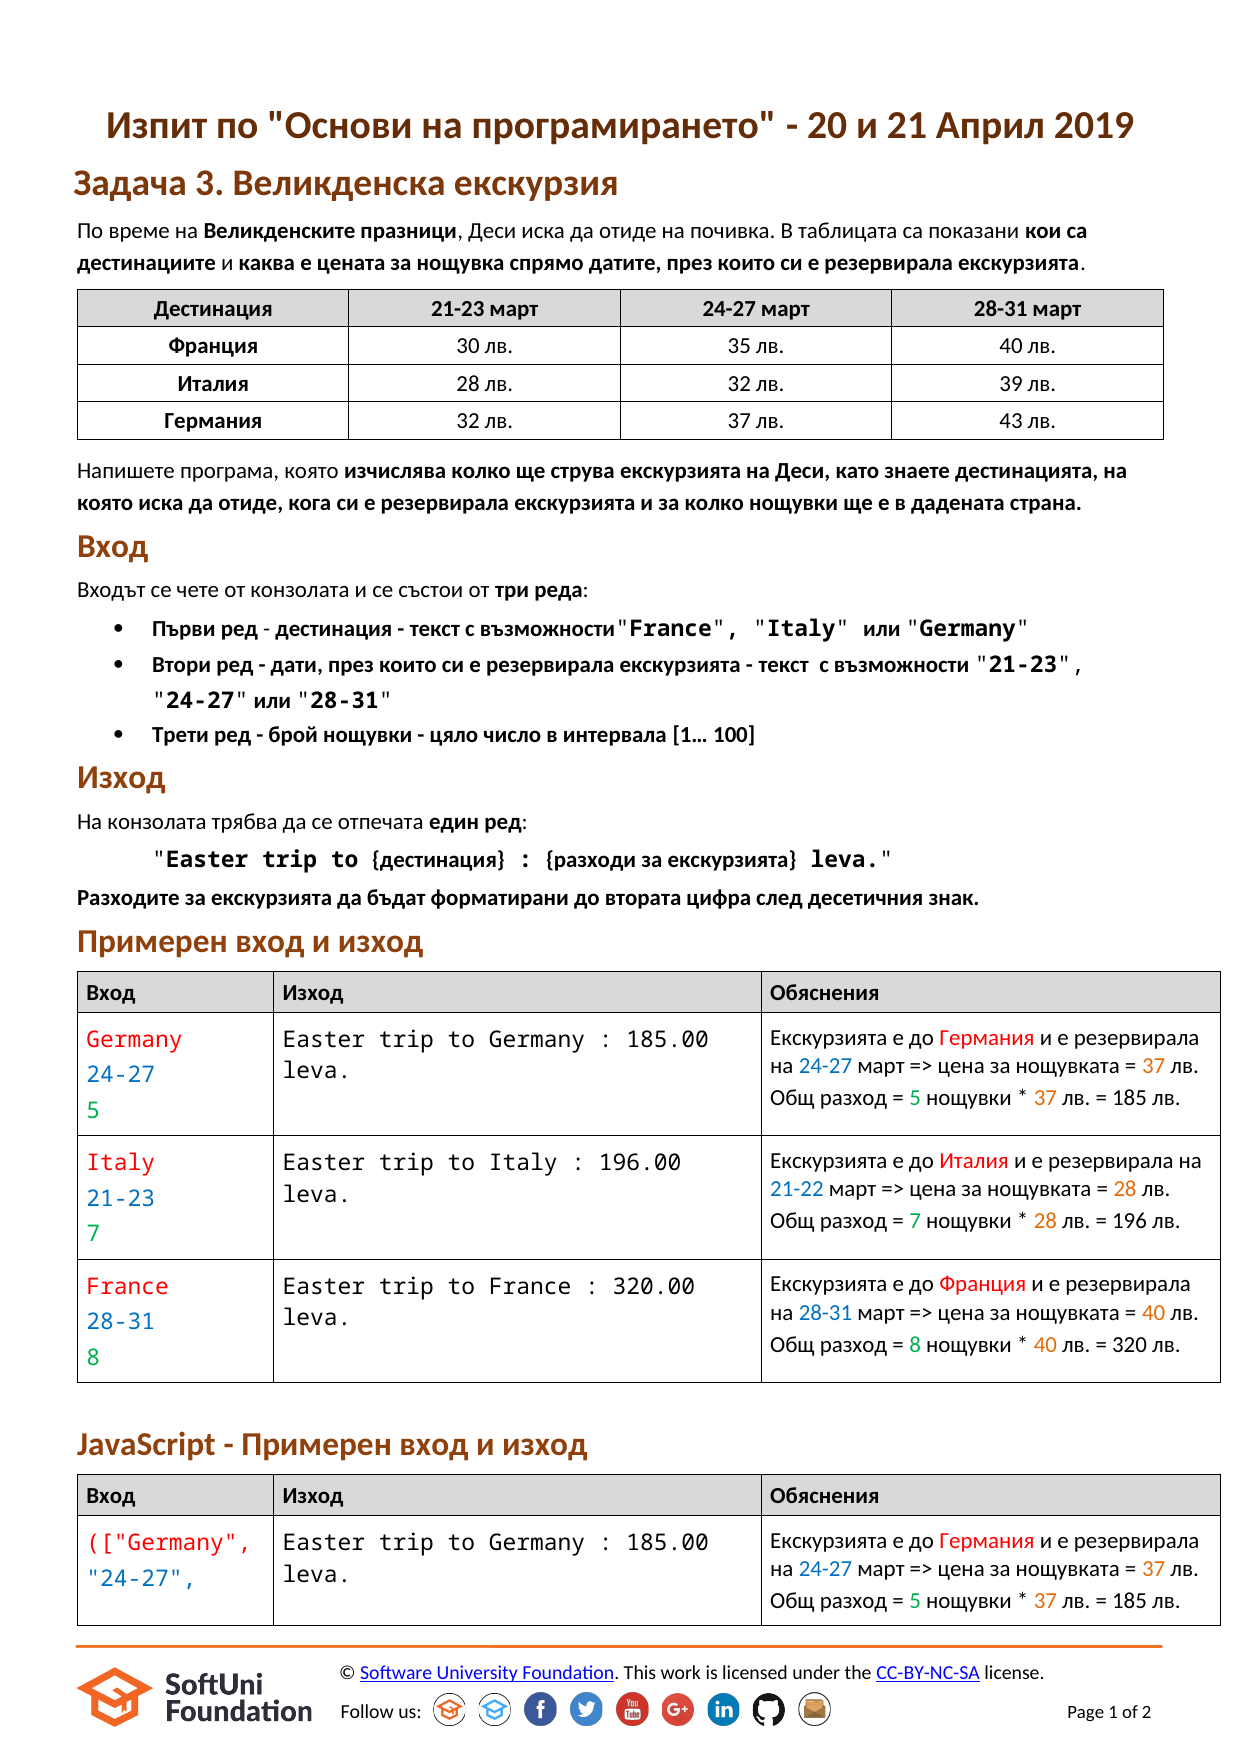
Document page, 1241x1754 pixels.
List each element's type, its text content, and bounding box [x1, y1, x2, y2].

picture [730, 1693, 740, 1703]
text Разходите за екскурзията да бъдат форматирани до втората цифра след десетичния знак. [77, 883, 1163, 912]
text Изпит по "Основи на програмирането" - 20 и 21 Април 2019 [77, 99, 1163, 148]
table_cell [762, 1516, 1220, 1625]
table_header Изход [274, 972, 761, 1012]
picture [707, 1693, 717, 1703]
table_cell 28 лв. [349, 365, 620, 401]
picture [76, 1667, 312, 1727]
picture [798, 1692, 831, 1726]
table_cell 43 лв. [892, 402, 1163, 438]
picture [616, 1692, 649, 1726]
table_cell 32 лв. [621, 365, 891, 401]
table_header Обяснения [762, 1475, 1220, 1515]
table_header Вход [78, 1475, 273, 1515]
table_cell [78, 1516, 273, 1625]
table_cell Germany 24-27 5 [78, 1013, 273, 1135]
picture [752, 1693, 785, 1726]
table_cell Екскурзията е до Франция и е резервирала на 28-31 март => цена за нощувката = 40 лв. Общ разход = 8 нощувки * 40 лв. = 320 лв. [762, 1260, 1220, 1382]
table_cell Italy 21-23 7 [78, 1136, 273, 1258]
table_cell Франция [78, 327, 348, 364]
picture [722, 1706, 732, 1717]
table_header 21-23 март [349, 290, 620, 326]
list Първи ред - дестинация - текст с възможности"France", "Italy" или "Germany" [114, 612, 1163, 643]
table_cell France 28-31 8 [78, 1260, 273, 1382]
subtitle Изход [77, 756, 1163, 797]
text По време на Великденските празници, Деси иска да отиде на почивка. В таблицата са показани кои са дестинациите и каква е цената за нощувка спрямо датите, през които си е резервирала екскурзията. [77, 216, 1163, 276]
picture [478, 1693, 511, 1726]
text Входът се чете от конзолата и се състои от три реда: [77, 576, 1163, 604]
list Втори ред - дати, през които си е резервирала екскурзията - текст с възможности "21-23", "24-27" или "28-31" [114, 648, 1163, 715]
picture [730, 1716, 740, 1726]
text На конзолата трябва да се отпечата един ред: [77, 807, 1163, 835]
picture [662, 1693, 694, 1726]
table_cell 39 лв. [892, 365, 1163, 401]
picture [524, 1692, 557, 1726]
table_cell Екскурзията е до Германия и е резервирала на 24-27 март => цена за нощувката = 37 лв. Общ разход = 5 нощувки * 37 лв. = 185 лв. [762, 1013, 1220, 1135]
text "Easter trip to {дестинация} : {разходи за екскурзията} leva." [77, 843, 1163, 875]
table_header Вход [78, 972, 273, 1012]
table_header 28-31 март [892, 290, 1163, 326]
table_cell 37 лв. [621, 402, 891, 438]
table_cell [274, 1516, 761, 1625]
table_cell 35 лв. [621, 327, 891, 364]
subtitle Примерен вход и изход [77, 920, 1163, 961]
table_cell Италия [78, 365, 348, 401]
table_cell 30 лв. [349, 327, 620, 364]
picture [707, 1716, 717, 1726]
table_cell 40 лв. [892, 327, 1163, 364]
picture [570, 1692, 603, 1726]
table_cell Easter trip to France : 320.00 leva. [274, 1260, 761, 1382]
table_header 24-27 март [621, 290, 891, 326]
table_cell 32 лв. [349, 402, 620, 438]
subtitle Задача 3. Великденска екскурзия [39, 159, 1163, 205]
subtitle Вход [77, 525, 1163, 565]
table_header Дестинация [78, 290, 348, 326]
picture [433, 1693, 466, 1726]
table_cell Easter trip to Germany : 185.00 leva. [274, 1013, 761, 1135]
subtitle JavaScript - Примерен вход и изход [77, 1423, 1163, 1464]
table_header Изход [274, 1475, 761, 1515]
table_cell Екскурзията е до Италия и е резервирала на 21-22 март => цена за нощувката = 28 лв. Общ разход = 7 нощувки * 28 лв. = 196 лв. [762, 1136, 1220, 1258]
table_cell Easter trip to Italy : 196.00 leva. [274, 1136, 761, 1258]
text Напишете програма, която изчислява колко ще струва екскурзията на Деси, като знаете дестинацията, на която иска да отиде, кога си е резервирала екскурзията и за колко нощувки ще е в дадената страна. [77, 456, 1163, 516]
list Трети ред - брой нощувки - цяло число в интервала [1… 100] [114, 720, 1163, 748]
table_cell Германия [78, 402, 348, 438]
table_header Обяснения [762, 972, 1220, 1012]
